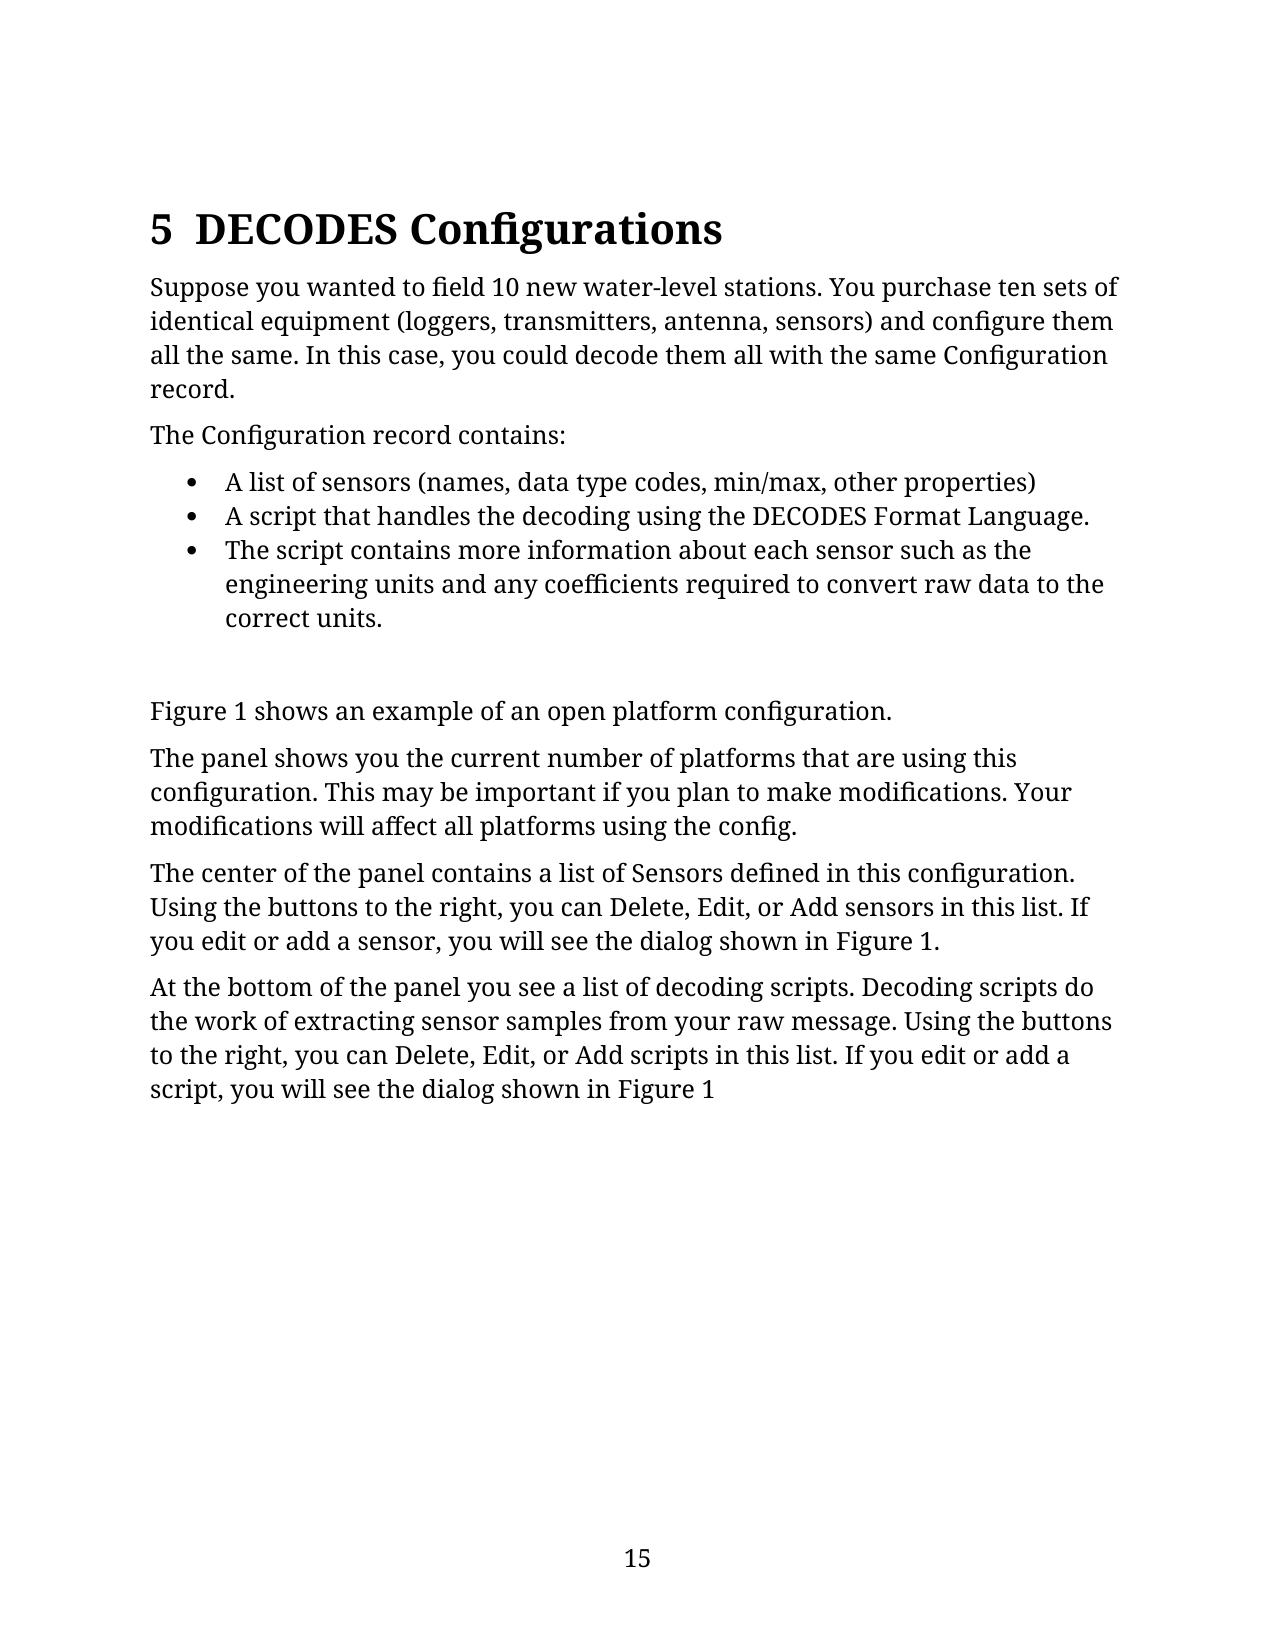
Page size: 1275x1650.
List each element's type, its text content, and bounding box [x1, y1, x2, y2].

text The Configuration record contains: [150, 418, 1125, 452]
text Suppose you wanted to field 10 new water-level stations. You purchase ten sets of identical equipment (loggers, transmitters, antenna, sensors) and configure them all the same. In this case, you could decode them all with the same Configuration record. [150, 269, 1125, 406]
list The script contains more information about each sensor such as the engineering units and any coefficients required to convert raw data to the correct units. [187, 533, 1125, 635]
list A script that handles the decoding using the DECODES Format Language. [187, 499, 1125, 533]
subtitle DECODES Configurations [150, 200, 1125, 257]
text The panel shows you the current number of platforms that are using this configuration. This may be important if you plan to make modifications. Your modifications will affect all platforms using the config. [150, 741, 1125, 843]
list A list of sensors (names, data type codes, min/max, other properties) [187, 464, 1125, 499]
